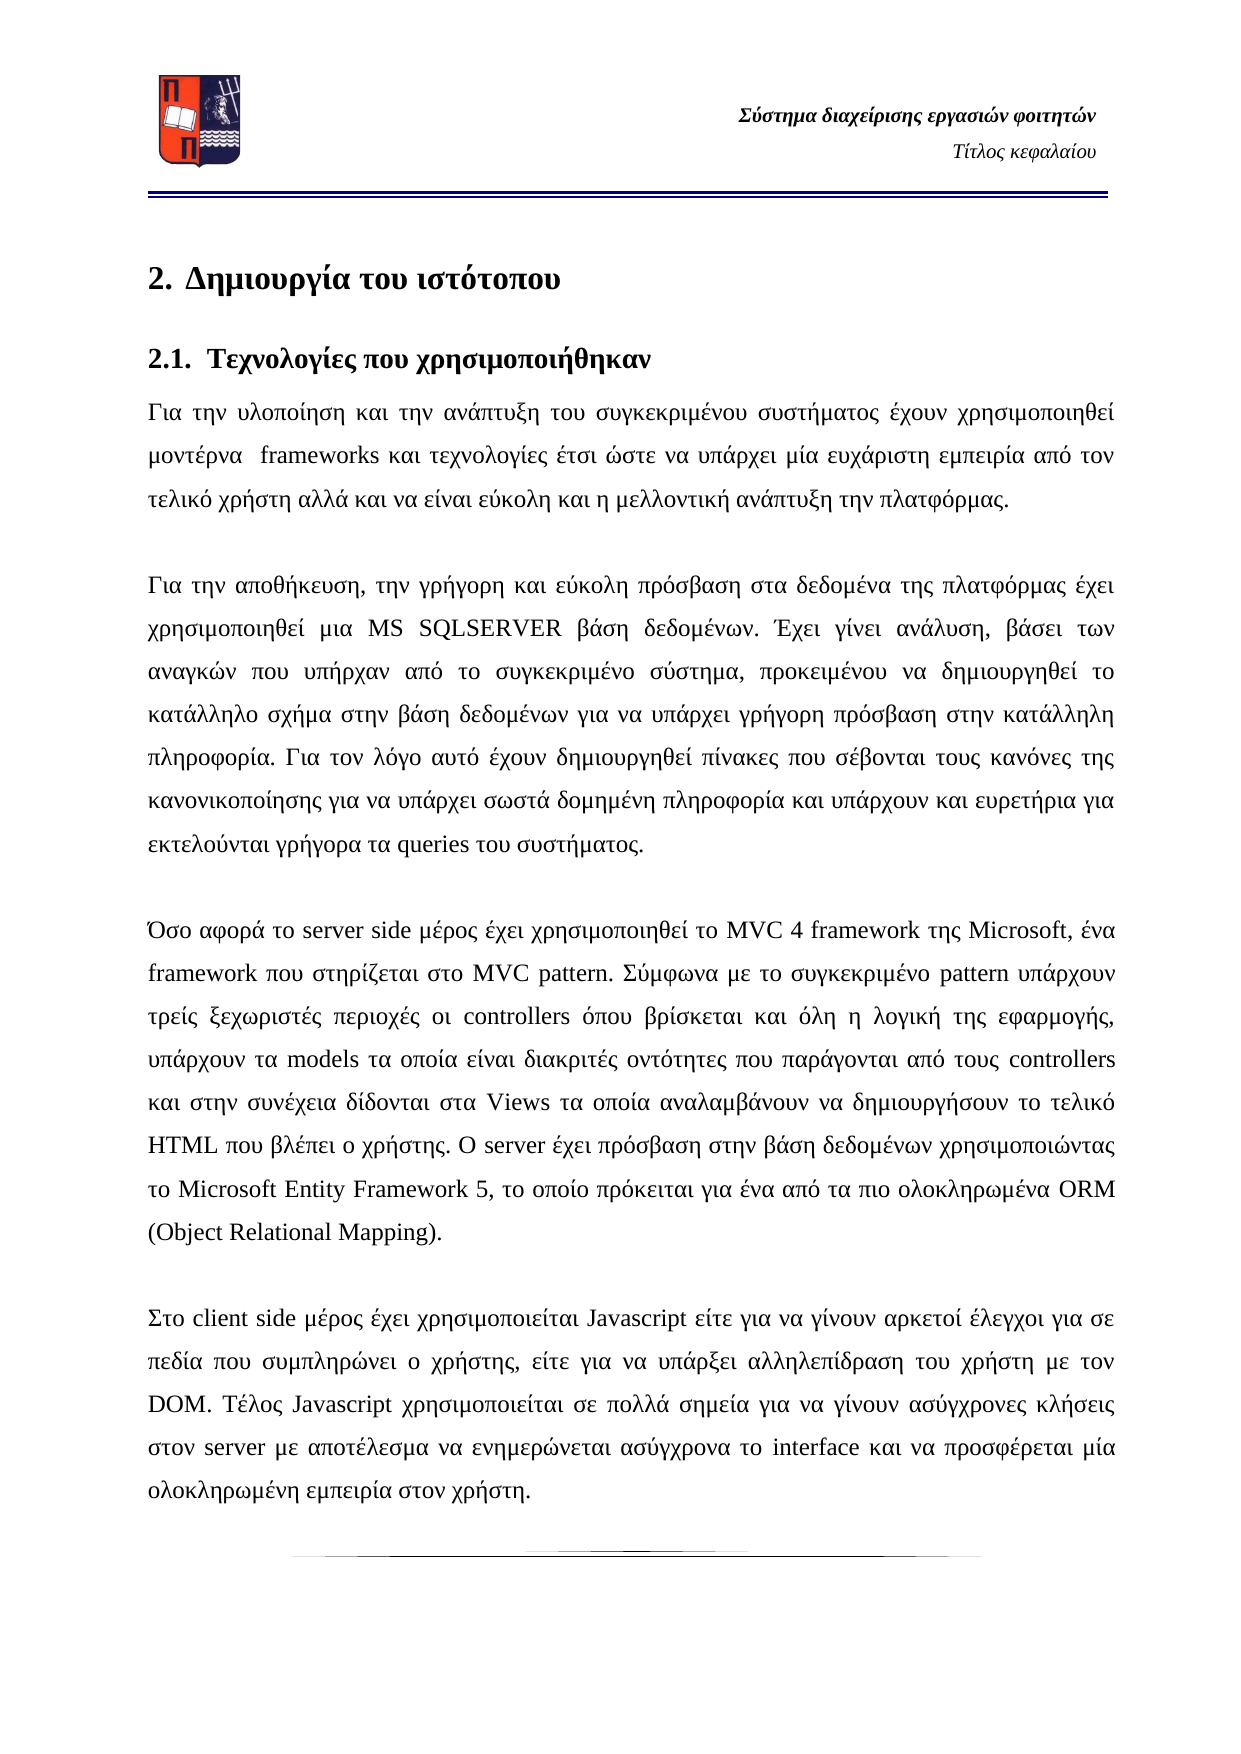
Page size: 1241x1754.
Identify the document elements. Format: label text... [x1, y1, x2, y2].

picture [158, 75, 241, 168]
text Όσο αφορά το server side μέρος έχει χρησιμοποιηθεί το MVC 4 framework της Microsoft, ένα framework που στηρίζεται στο MVC pattern. Σύμφωνα με το συγκεκριμένο pattern υπάρχουν τρείς ξεχωριστές περιοχές οι controllers όπου βρίσκεται και όλη η λογική της εφαρμογής, υπάρχουν τα models τα οποία είναι διακριτές οντότητες που παράγονται από τους controllers και στην συνέχεια δίδονται στα Views τα οποία αναλαμβάνουν να δημιουργήσουν το τελικό HTML που βλέπει ο χρήστης. Ο server έχει πρόσβαση στην βάση δεδομένων χρησιμοποιώντας το Microsoft Entity Framework 5, το οποίο πρόκειται για ένα από τα πιο ολοκληρωμένα ORM (Object Relational Mapping). [148, 915, 1116, 1246]
subtitle Τεχνολογίες που χρησιμοποιήθηκαν [148, 341, 1116, 374]
text Για την υλοποίηση και την ανάπτυξη του συγκεκριμένου συστήματος έχουν χρησιμοποιηθεί μοντέρνα frameworks και τεχνολογίες έτσι ώστε να υπάρχει μία ευχάριστη εμπειρία από τον τελικό χρήστη αλλά και να είναι εύκολη και η μελλοντική ανάπτυξη την πλατφόρμας. [148, 397, 1116, 512]
text Για την αποθήκευση, την γρήγορη και εύκολη πρόσβαση στα δεδομένα της πλατφόρμας έχει χρησιμοποιηθεί μια MS SQLSERVER βάση δεδομένων. Έχει γίνει ανάλυση, βάσει των αναγκών που υπήρχαν από το συγκεκριμένο σύστημα, προκειμένου να δημιουργηθεί το κατάλληλο σχήμα στην βάση δεδομένων για να υπάρχει γρήγορη πρόσβαση στην κατάλληλη πληροφορία. Για τον λόγο αυτό έχουν δημιουργηθεί πίνακες που σέβονται τους κανόνες της κανονικοποίησης για να υπάρχει σωστά δομημένη πληροφορία και υπάρχουν και ευρετήρια για εκτελούνται γρήγορα τα queries του συστήματος. [148, 570, 1116, 857]
text Στο client side μέρος έχει χρησιμοποιείται Javascript είτε για να γίνουν αρκετοί έλεγχοι για σε πεδία που συμπληρώνει ο χρήστης, είτε για να υπάρξει αλληλεπίδραση του χρήστη με τον DOM. Τέλος Javascript χρησιμοποιείται σε πολλά σημεία για να γίνουν ασύγχρονες κλήσεις στον server με αποτέλεσμα να ενημερώνεται ασύγχρονα το interface και να προσφέρεται μία ολοκληρωμένη εμπειρία στον χρήστη. [148, 1303, 1116, 1504]
subtitle Δημιουργία του ιστότοπου [148, 258, 1116, 297]
